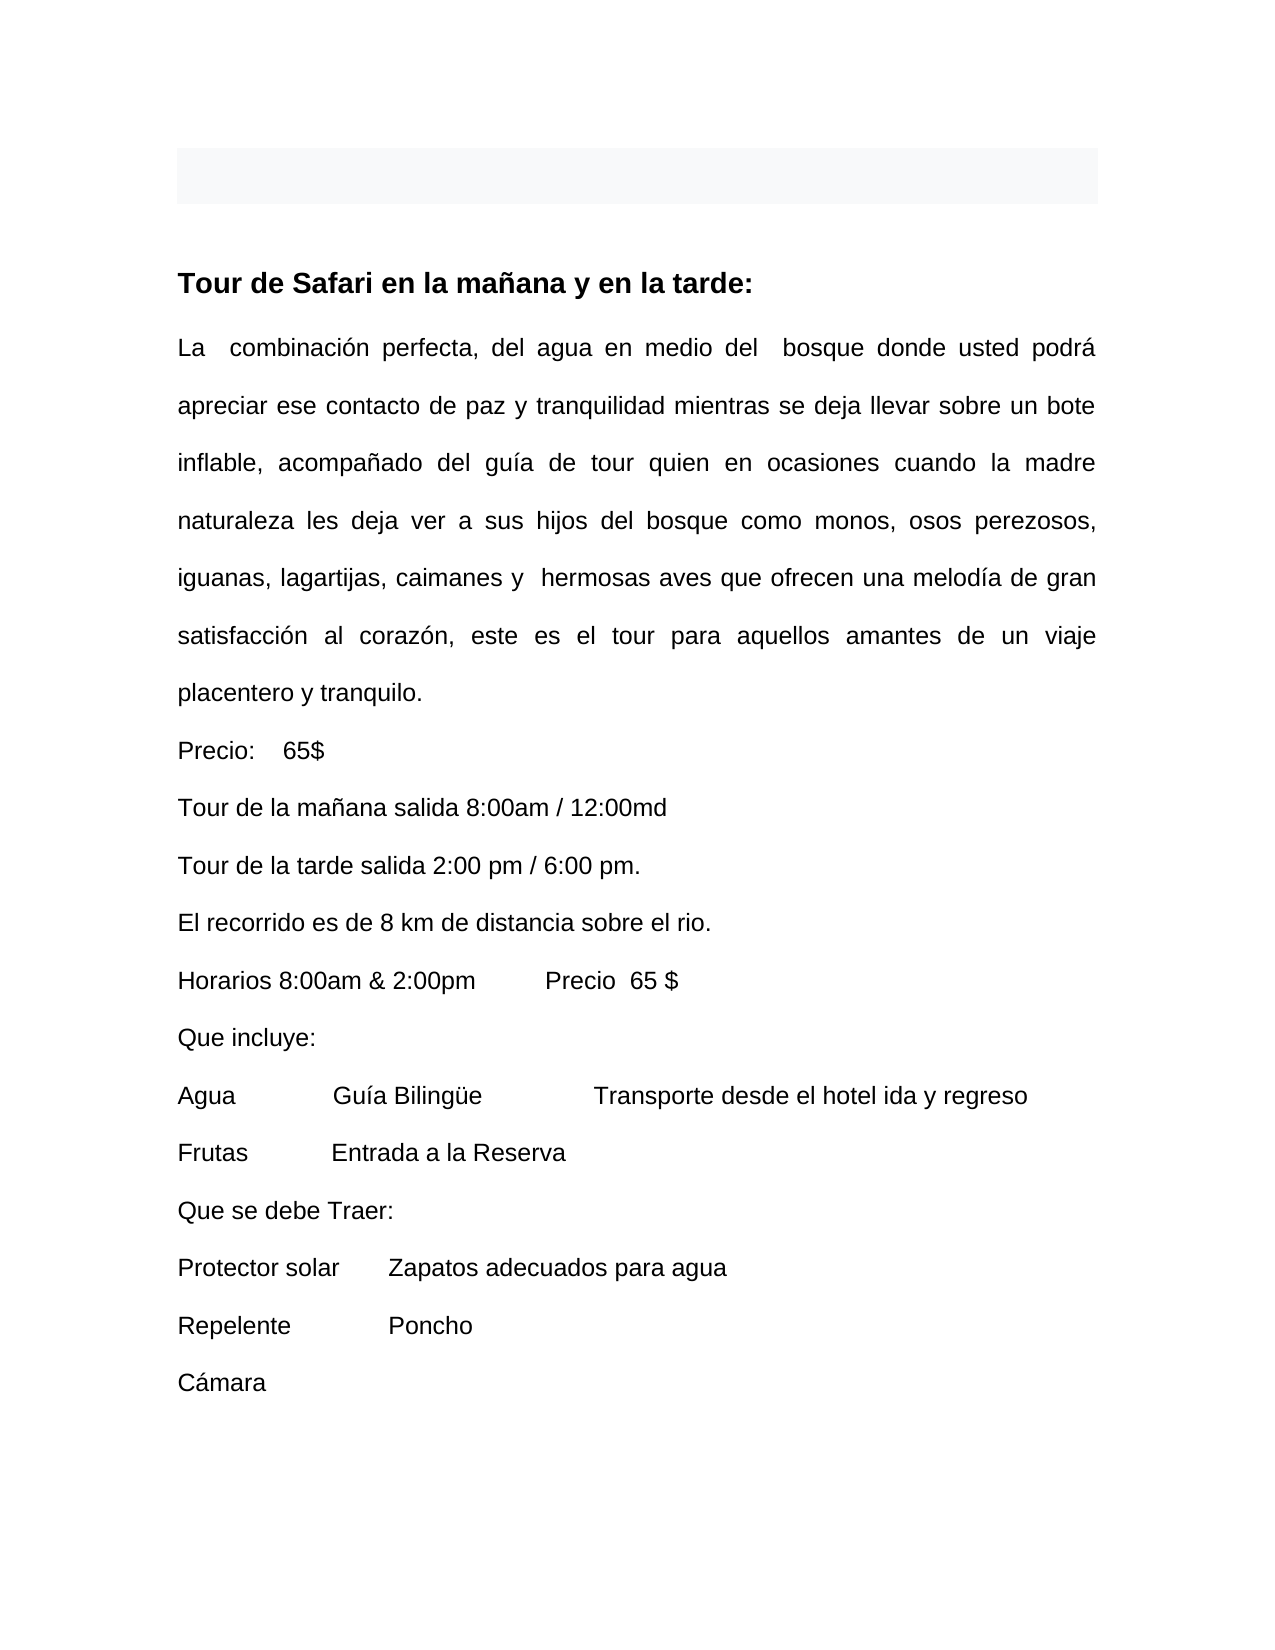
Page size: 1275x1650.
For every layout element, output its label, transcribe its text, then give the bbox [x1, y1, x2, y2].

text Repelente Poncho [177, 1311, 1098, 1339]
text Que se debe Traer: [177, 1196, 1098, 1224]
text Tour de la tarde salida 2:00 pm / 6:00 pm. [177, 851, 1098, 879]
text El recorrido es de 8 km de distancia sobre el rio. [177, 908, 1098, 937]
text Precio: 65$ [177, 736, 1098, 764]
text Tour de Safari en la mañana y en la tarde: [177, 266, 1098, 300]
text Horarios 8:00am & 2:00pm Precio 65 $ [177, 966, 1098, 994]
text Que incluye: [177, 1023, 1098, 1052]
text Cámara [177, 1368, 1098, 1397]
text Tour de la mañana salida 8:00am / 12:00md [177, 793, 1098, 822]
text Agua Guía Bilingüe Transporte desde el hotel ida y regreso [177, 1081, 1098, 1109]
text Frutas Entrada a la Reserva [177, 1138, 1098, 1167]
text Protector solar Zapatos adecuados para agua [177, 1253, 1098, 1282]
text La combinación perfecta, del agua en medio del bosque donde usted podrá apreciar ese contacto de paz y tranquilidad mientras se deja llevar sobre un bote inflable, acompañado del guía de tour quien en ocasiones cuando la madre naturaleza les deja ver a sus hijos del bosque como monos, osos perezosos, iguanas, lagartijas, caimanes y hermosas aves que ofrecen una melodía de gran satisfacción al corazón, este es el tour para aquellos amantes de un viaje placentero y tranquilo. [177, 333, 1098, 707]
